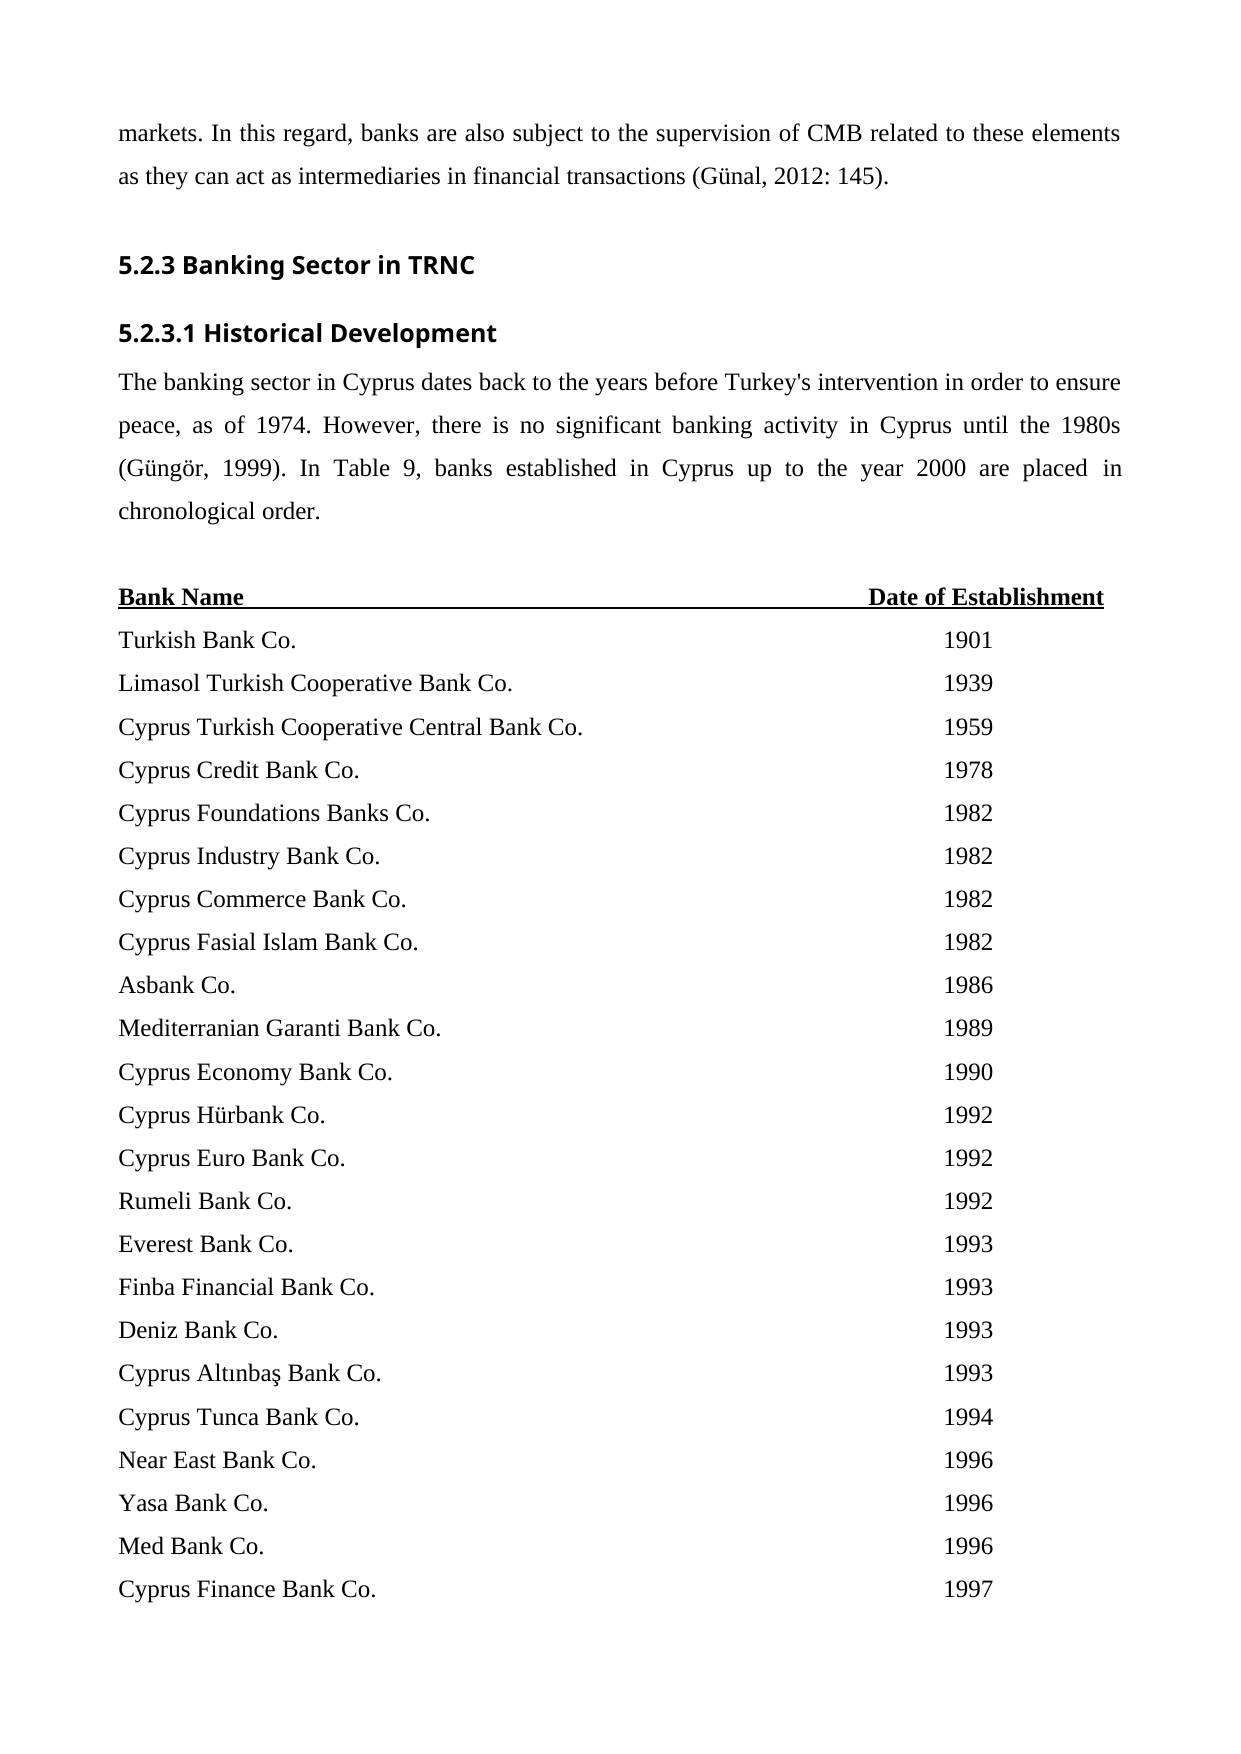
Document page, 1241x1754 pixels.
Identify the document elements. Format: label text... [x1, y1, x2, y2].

text 5.2.3.1 Historical Development [118, 316, 1122, 350]
text Cyprus Fasial Islam Bank Co. 1982 [118, 927, 1122, 956]
text Yasa Bank Co. 1996 [118, 1488, 1122, 1517]
text Cyprus Industry Bank Co. 1982 [118, 841, 1122, 870]
text Deniz Bank Co. 1993 [118, 1315, 1122, 1344]
text Cyprus Euro Bank Co. 1992 [118, 1143, 1122, 1172]
text Finba Financial Bank Co. 1993 [118, 1272, 1122, 1301]
text Limasol Turkish Cooperative Bank Co. 1939 [118, 668, 1122, 697]
text Cyprus Credit Bank Co. 1978 [118, 755, 1122, 783]
text 5.2.3 Banking Sector in TRNC [118, 247, 1122, 282]
text Cyprus Tunca Bank Co. 1994 [118, 1402, 1122, 1430]
text Cyprus Hürbank Co. 1992 [118, 1100, 1122, 1128]
text Everest Bank Co. 1993 [118, 1229, 1122, 1258]
text Cyprus Commerce Bank Co. 1982 [118, 884, 1122, 913]
text Med Bank Co. 1996 [118, 1531, 1122, 1560]
text Turkish Bank Co. 1901 [118, 625, 1122, 654]
text Cyprus Altınbaş Bank Co. 1993 [118, 1358, 1122, 1387]
text Asbank Co. 1986 [118, 970, 1122, 999]
text Cyprus Turkish Cooperative Central Bank Co. 1959 [118, 712, 1122, 740]
text Rumeli Bank Co. 1992 [118, 1186, 1122, 1215]
text Cyprus Foundations Banks Co. 1982 [118, 798, 1122, 827]
text Bank Name Date of Establishment [118, 582, 1122, 611]
text Cyprus Finance Bank Co. 1997 [118, 1574, 1122, 1603]
text Near East Bank Co. 1996 [118, 1445, 1122, 1473]
text Cyprus Economy Bank Co. 1990 [118, 1057, 1122, 1085]
text Mediterranian Garanti Bank Co. 1989 [118, 1013, 1122, 1042]
text The banking sector in Cyprus dates back to the years before Turkey's intervention in order to ensure peace, as of 1974. However, there is no significant banking activity in Cyprus until the 1980s (Güngör, 1999). In Table 9, banks established in Cyprus up to the year 2000 are placed in chronological order. [118, 367, 1122, 525]
